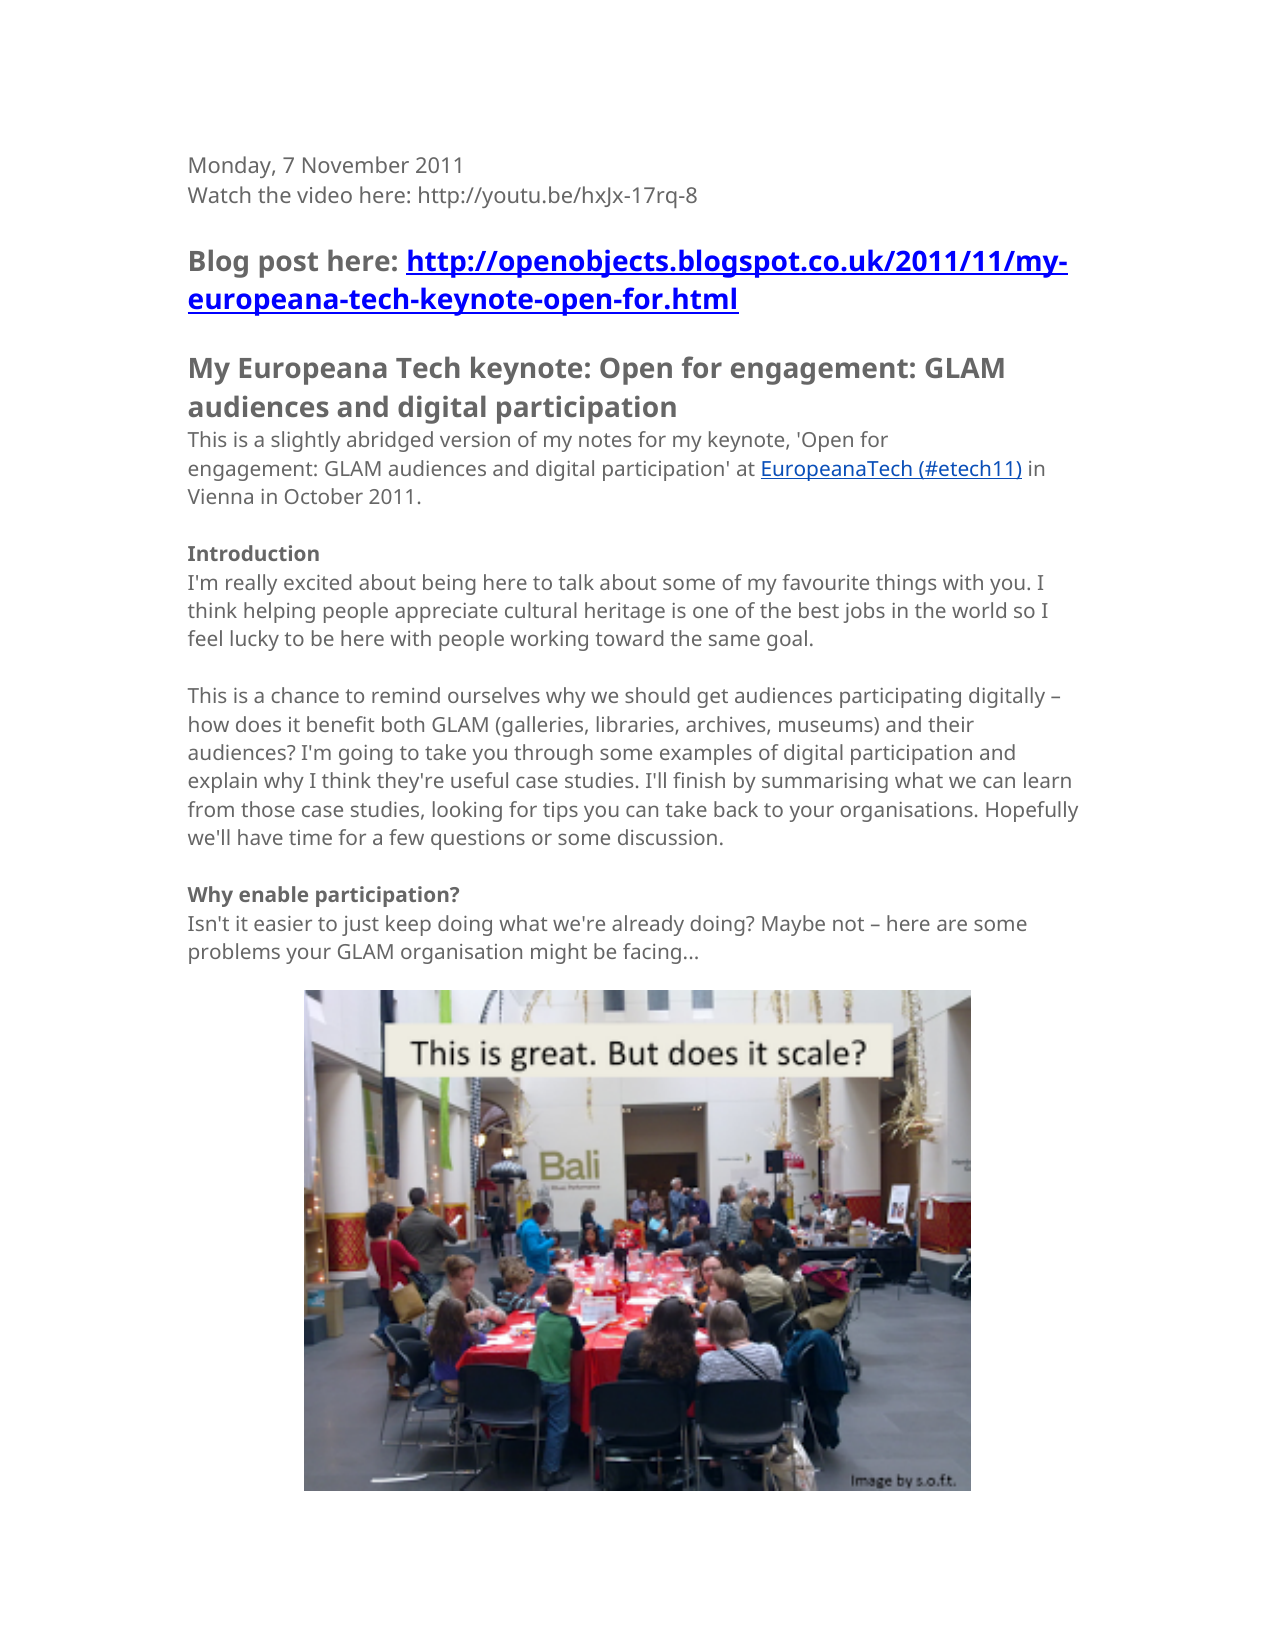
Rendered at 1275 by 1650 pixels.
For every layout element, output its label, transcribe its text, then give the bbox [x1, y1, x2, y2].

text Monday, 7 November 2011 [187, 150, 1087, 180]
text This is a slightly abridged version of my notes for my keynote, 'Open for engagement: GLAM audiences and digital participation' at EuropeanaTech (#etech11) in Vienna in October 2011. Introduction I'm really excited about being here to talk about some of my favourite things with you. I think helping people appreciate cultural heritage is one of the best jobs in the world so I feel lucky to be here with people working toward the same goal. This is a chance to remind ourselves why we should get audiences participating digitally – how does it benefit both GLAM (galleries, libraries, archives, museums) and their audiences? I'm going to take you through some examples of digital participation and explain why I think they're useful case studies. I'll finish by summarising what we can learn from those case studies, looking for tips you can take back to your organisations. Hopefully we'll have time for a few questions or some discussion. Why enable participation? Isn't it easier to just keep doing what we're already doing? Maybe not – here are some problems your GLAM organisation might be facing... [187, 425, 1087, 966]
picture [304, 990, 971, 1491]
text Watch the video here: http://youtu.be/hxJx-17rq-8 [187, 180, 1087, 209]
text Blog post here: http://openobjects.blogspot.co.uk/2011/11/my-europeana-tech-keynote-open-for.html [187, 241, 1087, 317]
text My Europeana Tech keynote: Open for engagement: GLAM audiences and digital participation [187, 349, 1087, 425]
